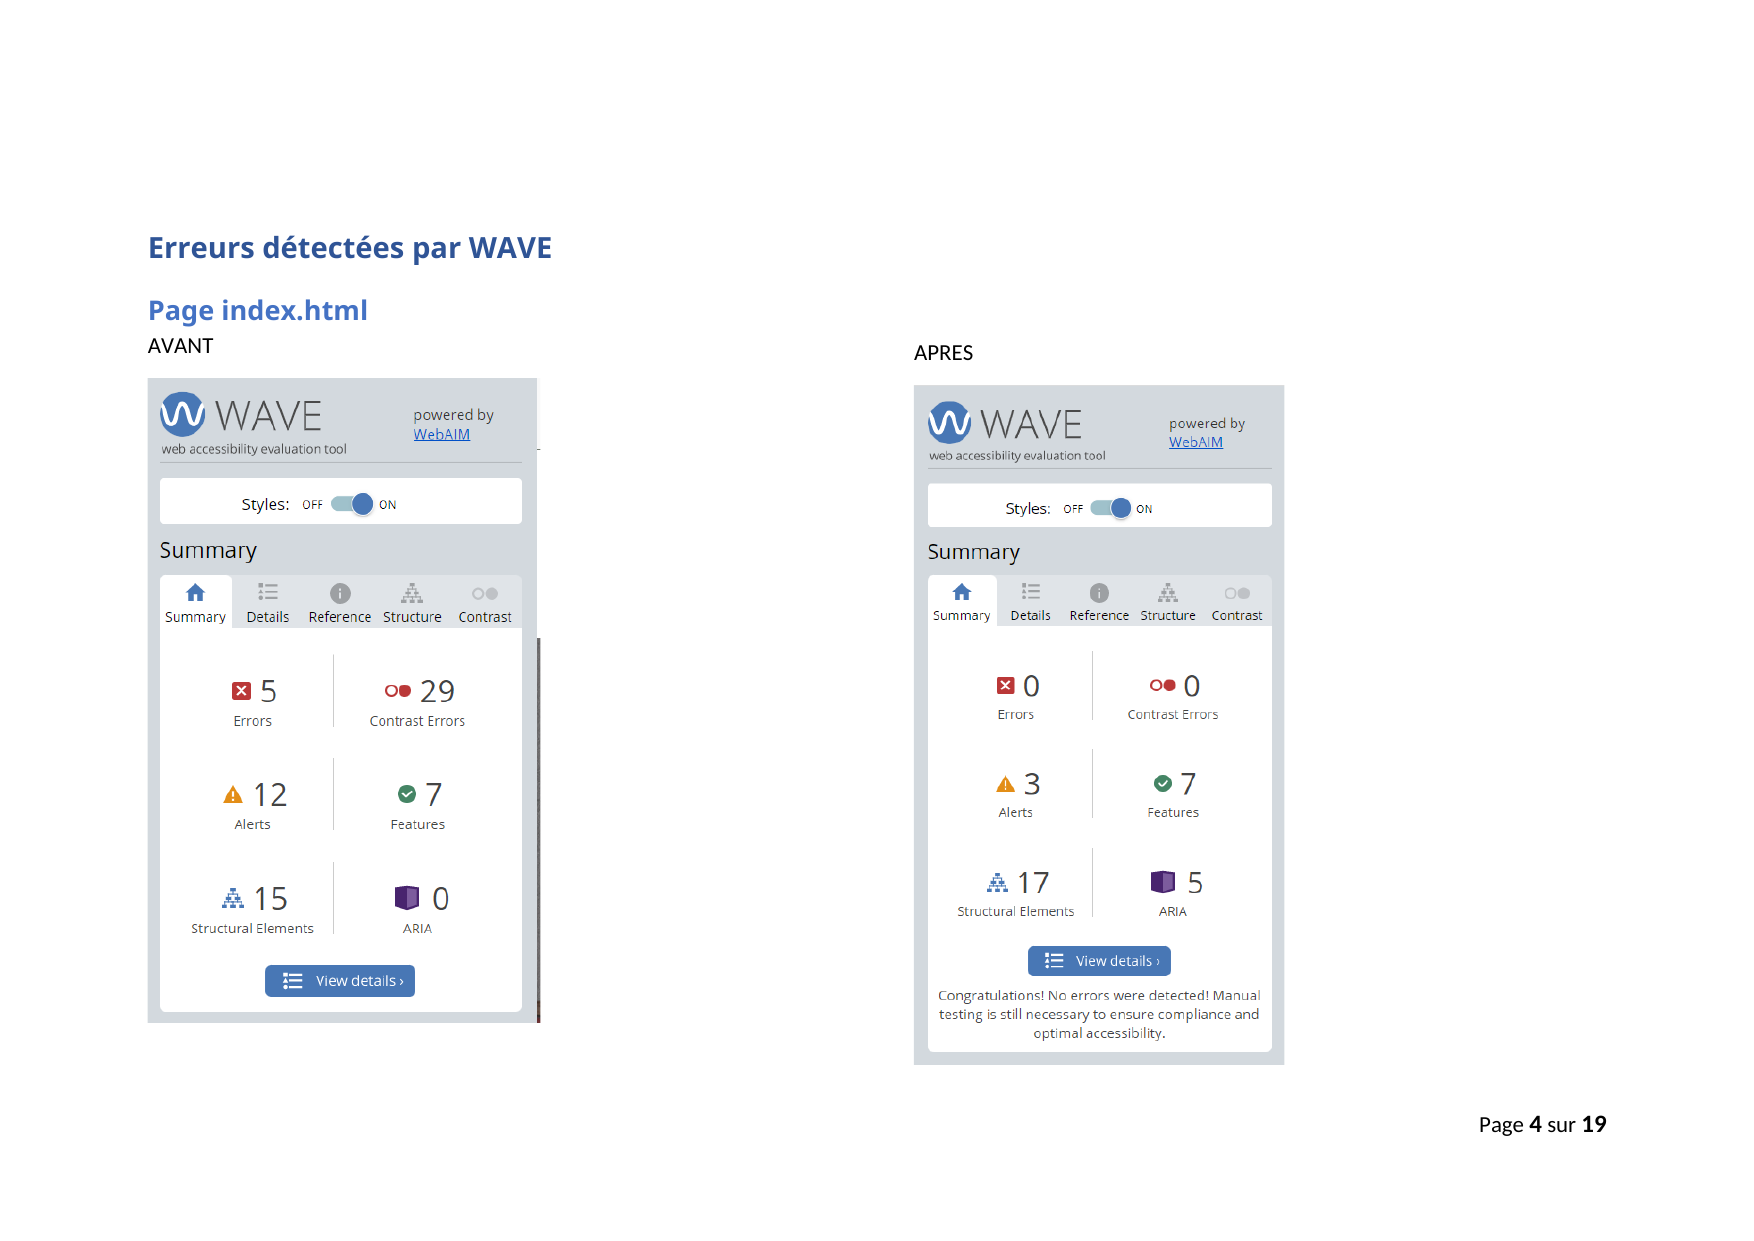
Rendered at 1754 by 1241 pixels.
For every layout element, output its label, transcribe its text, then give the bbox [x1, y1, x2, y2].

text APRES [914, 338, 1606, 366]
picture [913, 385, 1285, 1065]
subtitle Erreurs détectées par WAVE [148, 228, 1606, 267]
picture [147, 378, 541, 1023]
text AVANT [148, 331, 840, 359]
subtitle Page index.html [148, 291, 840, 328]
